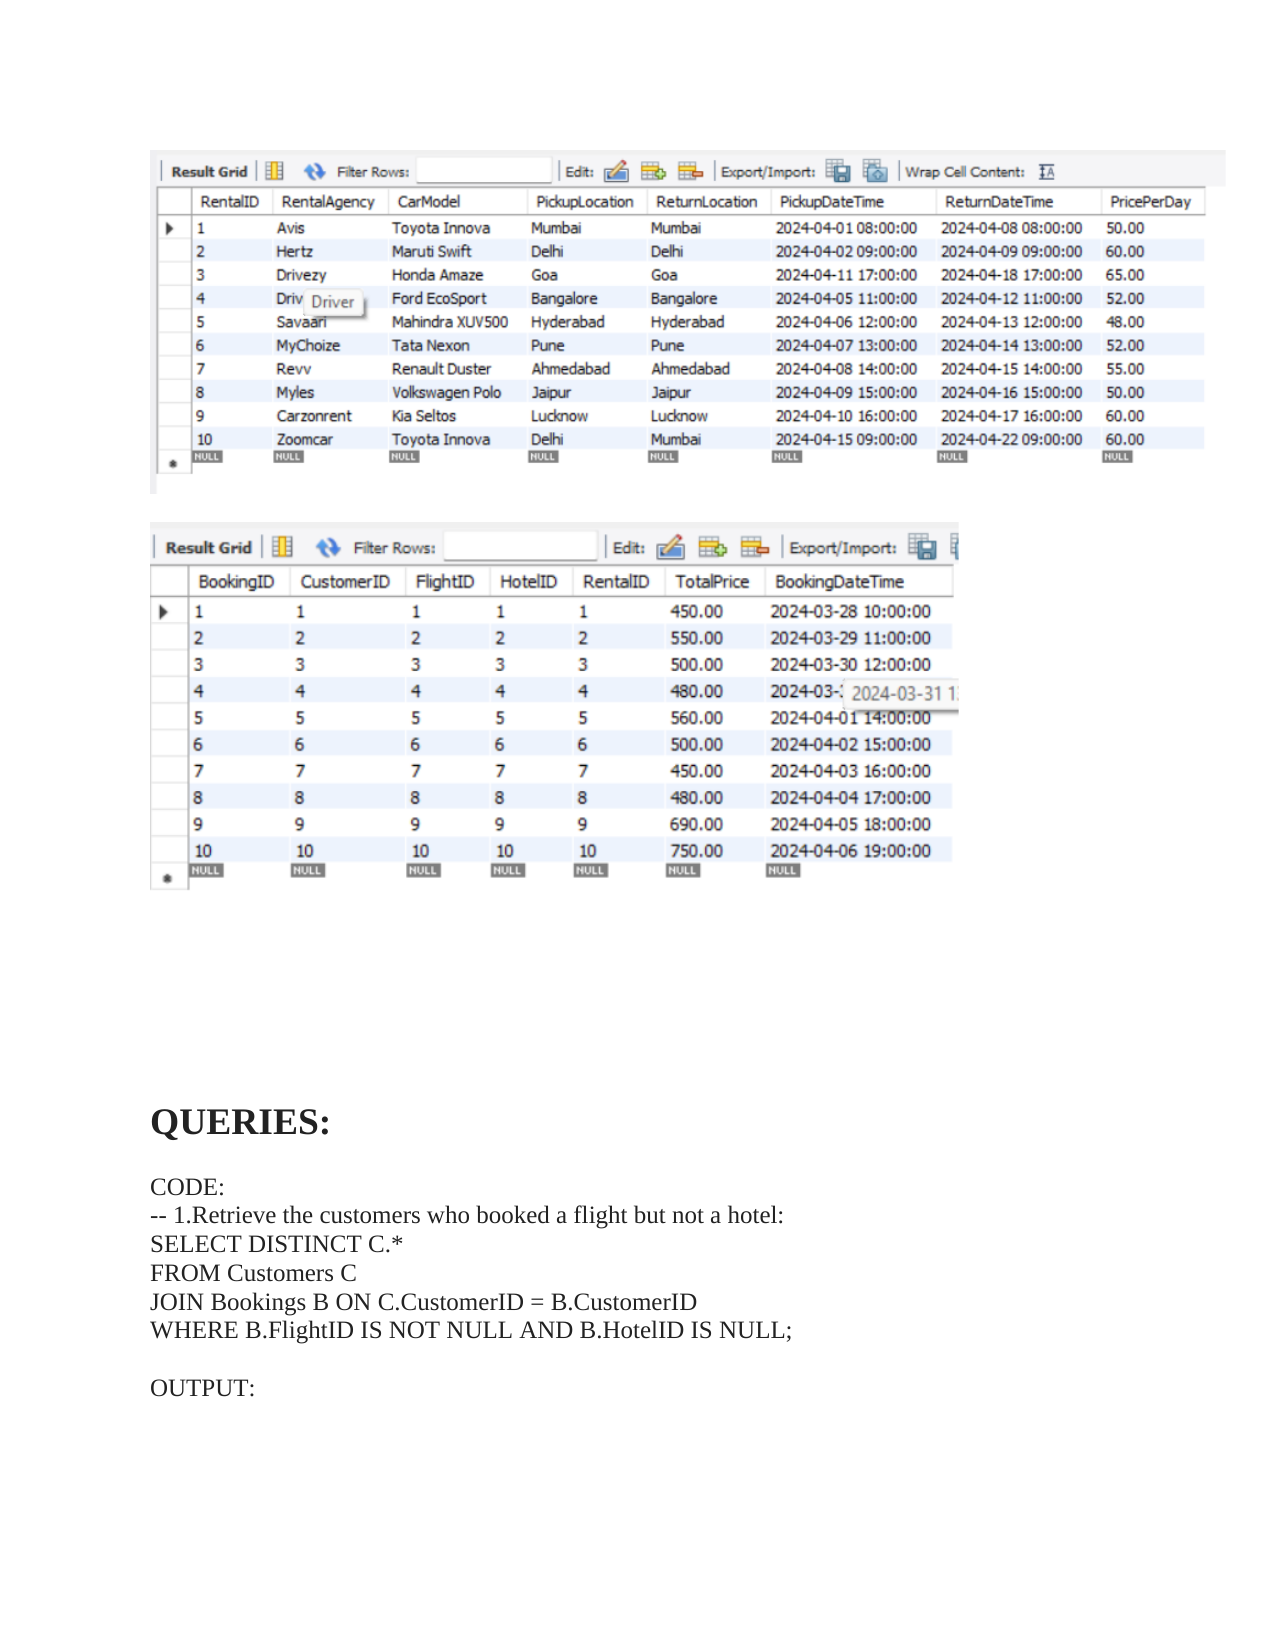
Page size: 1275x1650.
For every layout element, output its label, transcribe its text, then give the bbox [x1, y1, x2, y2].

picture [150, 522, 959, 899]
text SELECT DISTINCT C.* [150, 1229, 1226, 1258]
text CODE: [150, 1172, 1226, 1200]
text QUERIES: [150, 1100, 1226, 1143]
text OUTPUT: [150, 1373, 1226, 1402]
text WHERE B.FlightID IS NOT NULL AND B.HotelID IS NULL; [150, 1315, 1226, 1344]
text FROM Customers C [150, 1258, 1226, 1287]
picture [150, 150, 1226, 494]
text JOIN Bookings B ON C.CustomerID = B.CustomerID [150, 1287, 1226, 1315]
text -- 1.Retrieve the customers who booked a flight but not a hotel: [150, 1200, 1226, 1229]
